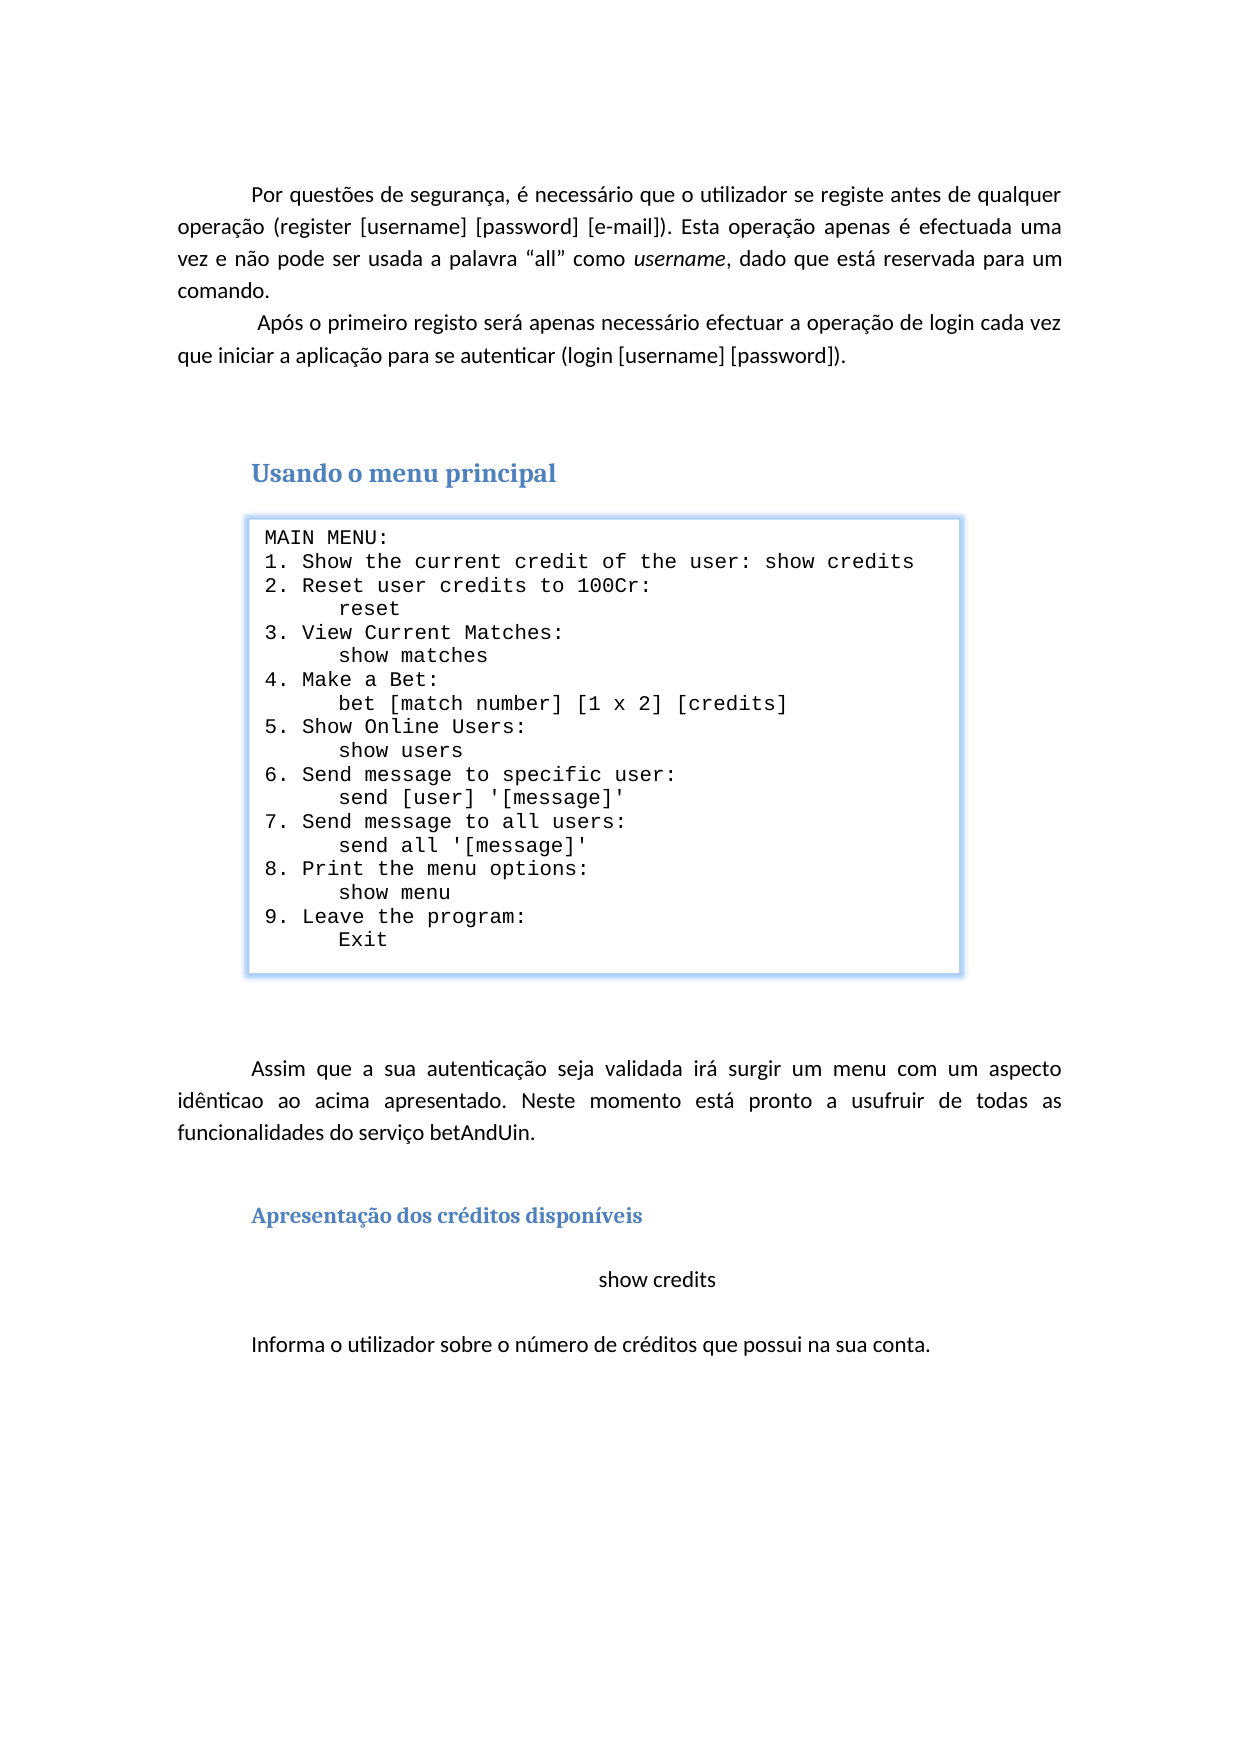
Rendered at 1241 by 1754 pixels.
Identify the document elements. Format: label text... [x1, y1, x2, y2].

subtitle Usando o menu principal [177, 458, 1063, 489]
text Assim que a sua autenticação seja validada irá surgir um menu com um aspecto idênticao ao acima apresentado. Neste momento está pronto a usufruir de todas as funcionalidades do serviço betAndUin. [177, 1054, 1063, 1146]
subtitle Apresentação dos créditos disponíveis [177, 1203, 1063, 1229]
text Por questões de segurança, é necessário que o utilizador se registe antes de qualquer operação (register [username] [password] [e-mail]). Esta operação apenas é efectuada uma vez e não pode ser usada a palavra “all” como username, dado que está reservada para um comando. [177, 180, 1063, 304]
text Após o primeiro registo será apenas necessário efectuar a operação de login cada vez que iniciar a aplicação para se autenticar (login [username] [password]). [177, 308, 1063, 369]
text Informa o utilizador sobre o número de créditos que possui na sua conta. [177, 1330, 1063, 1358]
text show credits [177, 1266, 1063, 1294]
